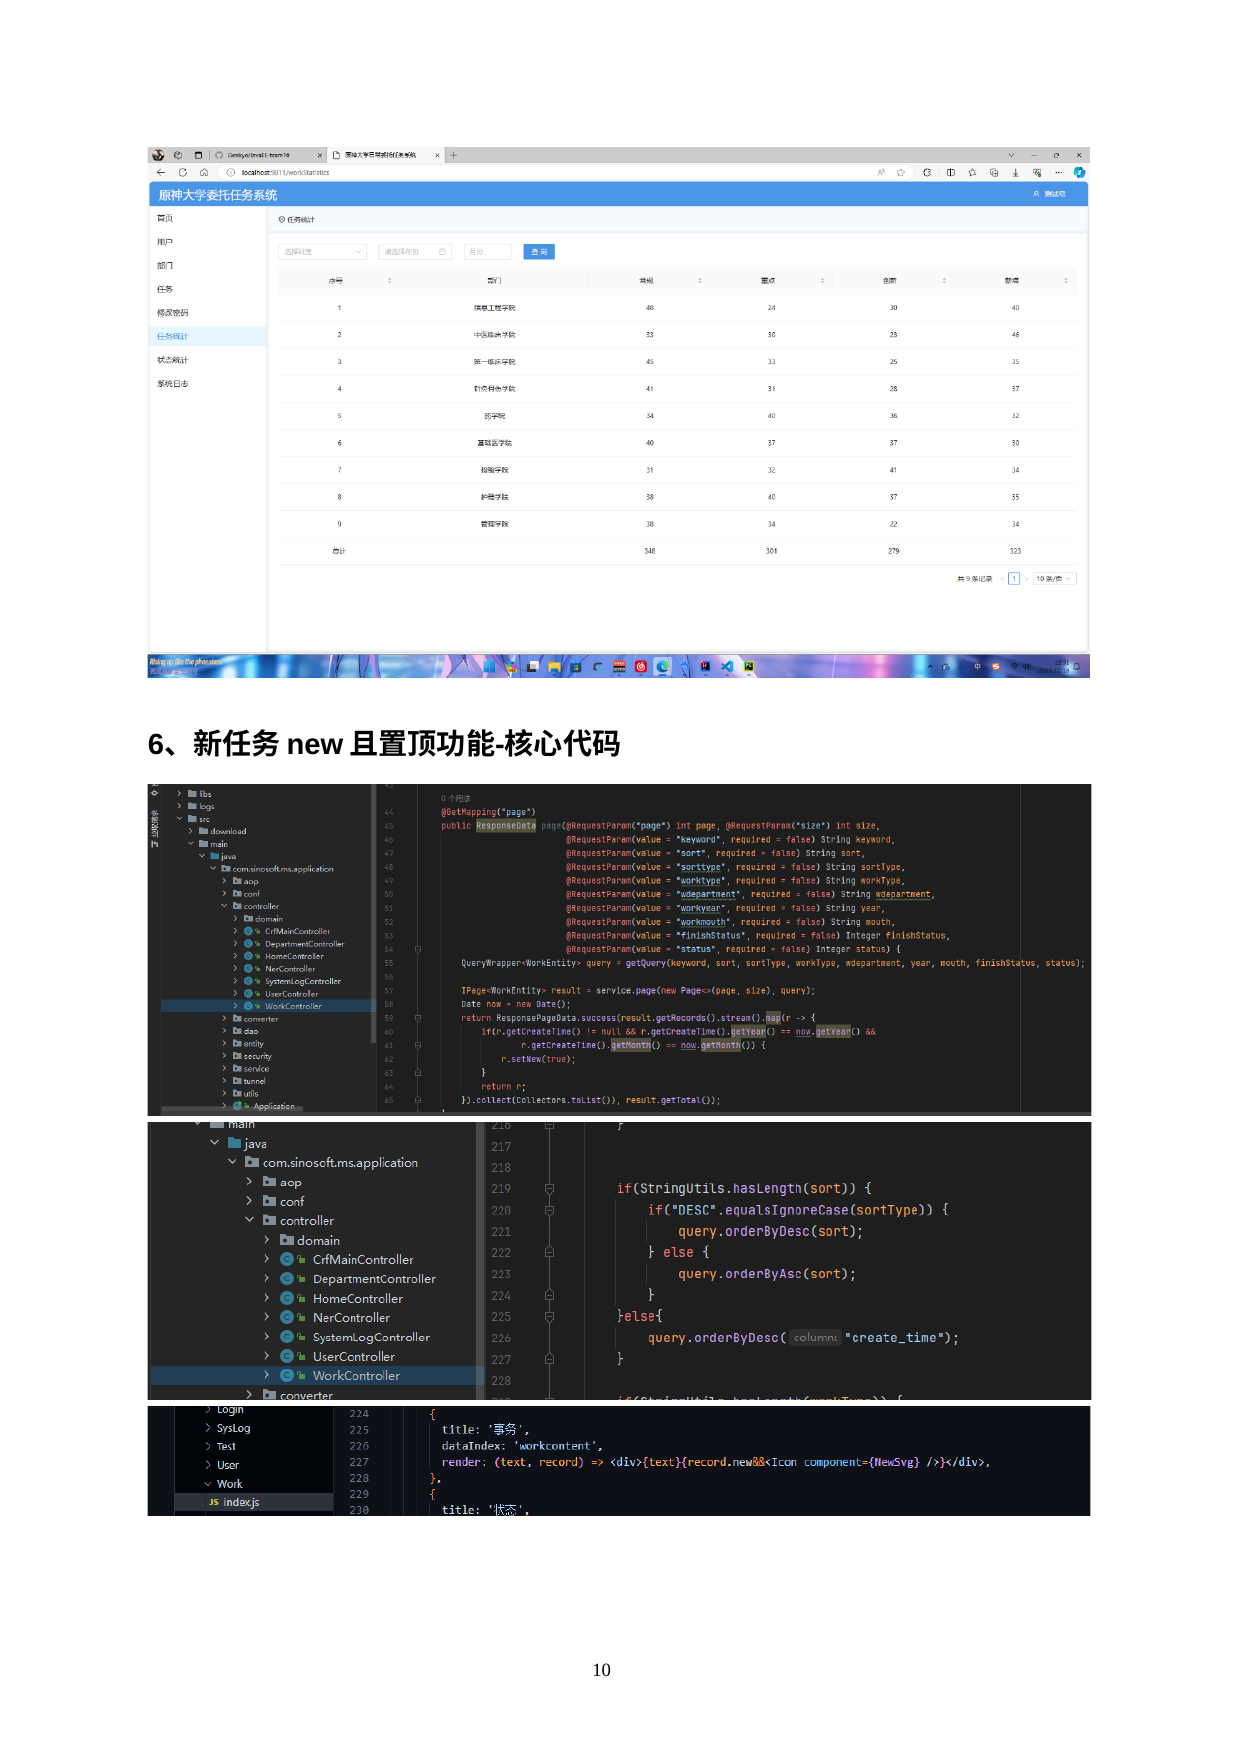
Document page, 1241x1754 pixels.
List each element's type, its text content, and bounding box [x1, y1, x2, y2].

picture [147, 1122, 1092, 1400]
subtitle 6、新任务new且置顶功能-核心代码 [148, 721, 1092, 763]
picture [147, 784, 1092, 1116]
picture [147, 147, 1090, 678]
picture [147, 1406, 1091, 1516]
